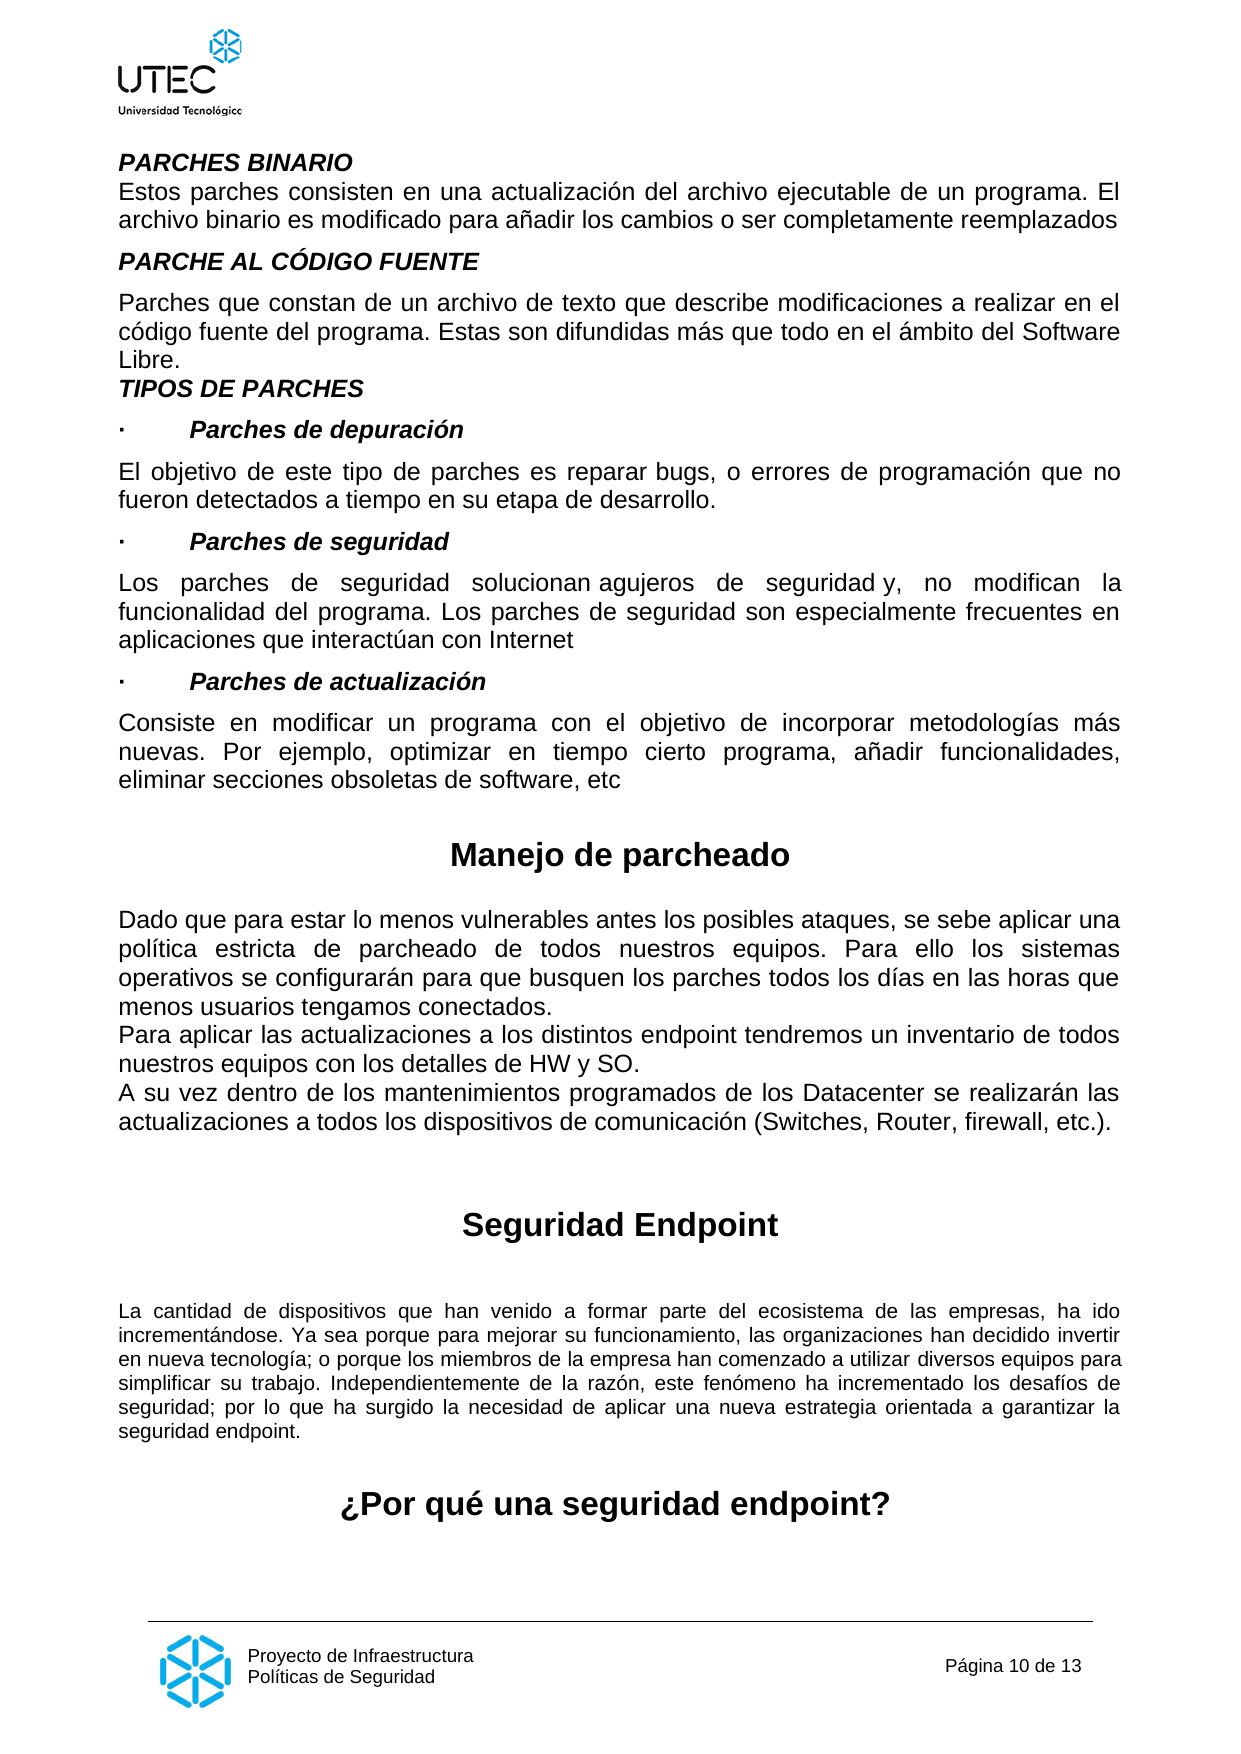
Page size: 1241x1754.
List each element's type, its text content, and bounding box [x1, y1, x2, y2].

subtitle · Parches de actualización [118, 666, 1122, 695]
text TIPOS DE PARCHES [118, 374, 1122, 403]
text Los parches de seguridad solucionan agujeros de seguridad y, no modifican la funcionalidad del programa. Los parches de seguridad son especialmente frecuentes en aplicaciones que interactúan con Internet [118, 568, 1122, 654]
text La cantidad de dispositivos que han venido a formar parte del ecosistema de las empresas, ha ido incrementándose. Ya sea porque para mejorar su funcionamiento, las organizaciones han decidido invertir en nueva tecnología; o porque los miembros de la empresa han comenzado a utilizar diversos equipos para simplificar su trabajo. Independientemente de la razón, este fenómeno ha incrementado los desafíos de seguridad; por lo que ha surgido la necesidad de aplicar una nueva estrategia orientada a garantizar la seguridad endpoint. [118, 1299, 1122, 1443]
picture [216, 33, 224, 43]
subtitle Manejo de parcheado [118, 835, 1122, 874]
text Para aplicar las actualizaciones a los distintos endpoint tendremos un inventario de todos nuestros equipos con los detalles de HW y SO. [118, 1020, 1122, 1078]
picture [228, 33, 236, 42]
text Consiste en modificar un programa con el objetivo de incorporar metodologías más nuevas. Por ejemplo, optimizar en tiempo cierto programa, añadir funcionalidades, eliminar secciones obsoletas de software, etc [118, 708, 1122, 794]
picture [231, 42, 239, 51]
picture [213, 42, 221, 52]
text PARCHES BINARIO [118, 148, 1122, 176]
text A su vez dentro de los mantenimientos programados de los Datacenter se realizarán las actualizaciones a todos los dispositivos de comunicación (Switches, Router, firewall, etc.). [118, 1078, 1122, 1135]
picture [216, 51, 224, 60]
text Dado que para estar lo menos vulnerables antes los posibles ataques, se sebe aplicar una política estricta de parcheado de todos nuestros equipos. Para ello los sistemas operativos se configurarán para que busquen los parches todos los días en las horas que menos usuarios tengamos conectados. [118, 905, 1122, 1020]
subtitle · Parches de depuración [118, 415, 1122, 444]
subtitle PARCHE AL CÓDIGO FUENTE [118, 246, 1122, 275]
picture [232, 29, 242, 40]
subtitle Seguridad Endpoint [118, 1205, 1122, 1244]
picture [228, 51, 236, 59]
picture [118, 29, 242, 116]
subtitle ¿Por qué una seguridad endpoint? [118, 1484, 1122, 1523]
subtitle · Parches de seguridad [118, 526, 1122, 555]
picture [158, 1634, 233, 1710]
text El objetivo de este tipo de parches es reparar bugs, o errores de programación que no fueron detectados a tiempo en su etapa de desarrollo. [118, 456, 1122, 514]
